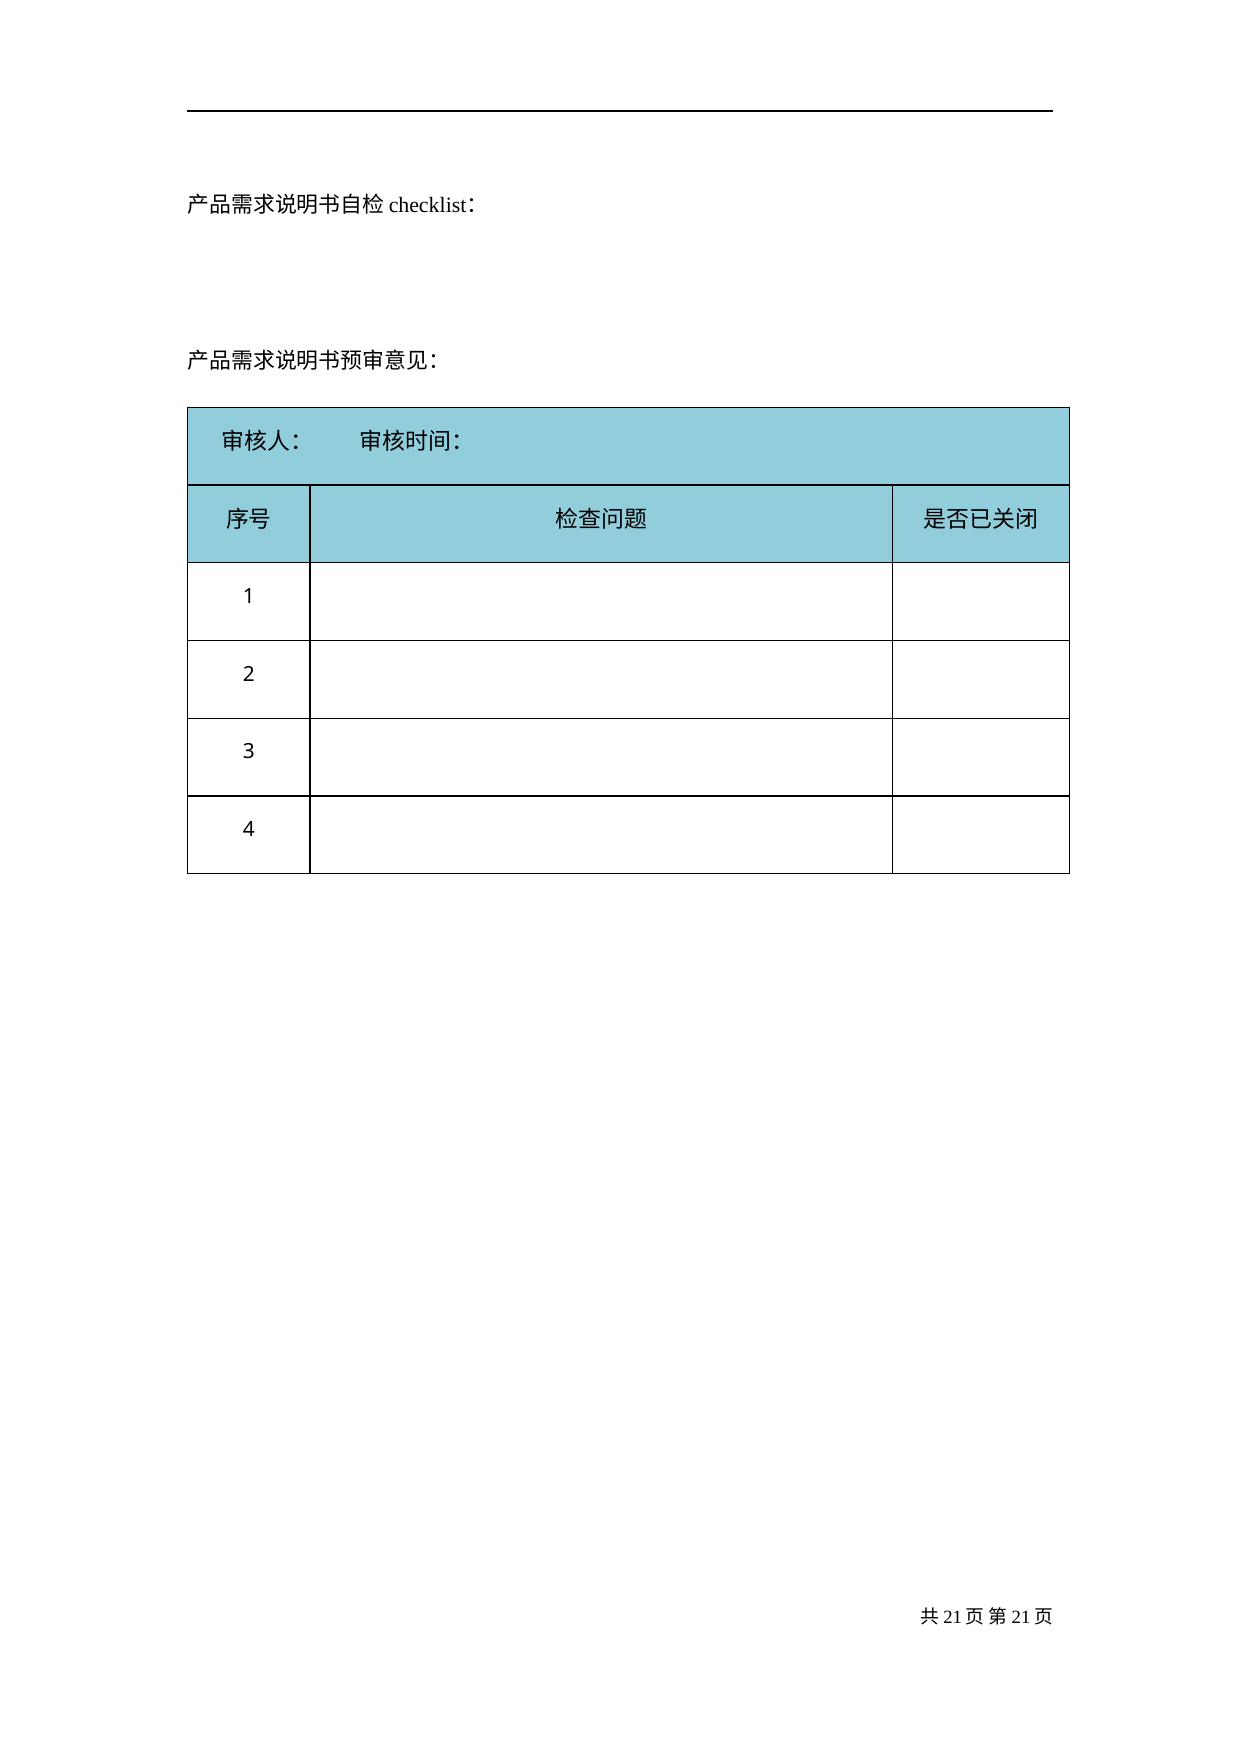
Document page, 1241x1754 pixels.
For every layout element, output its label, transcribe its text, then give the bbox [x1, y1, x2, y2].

table_header 审核人： 审核时间： [188, 408, 1069, 484]
table_cell 序号 [188, 486, 309, 562]
table_cell 检查问题 [311, 486, 892, 562]
text 产品需求说明书自检checklist： [187, 171, 1053, 235]
table_cell [893, 563, 1069, 639]
table_cell 2 [188, 641, 309, 717]
table_cell 4 [188, 797, 309, 873]
table_cell [311, 719, 892, 795]
table_cell [893, 641, 1069, 717]
table_cell [893, 797, 1069, 873]
text 产品需求说明书预审意见： [187, 327, 1053, 391]
table_cell [311, 797, 892, 873]
table_cell [893, 719, 1069, 795]
table_cell [311, 563, 892, 639]
table_cell 3 [188, 719, 309, 795]
table_cell [311, 641, 892, 717]
table_cell 1 [188, 563, 309, 639]
table_cell 是否已关闭 [893, 486, 1069, 562]
